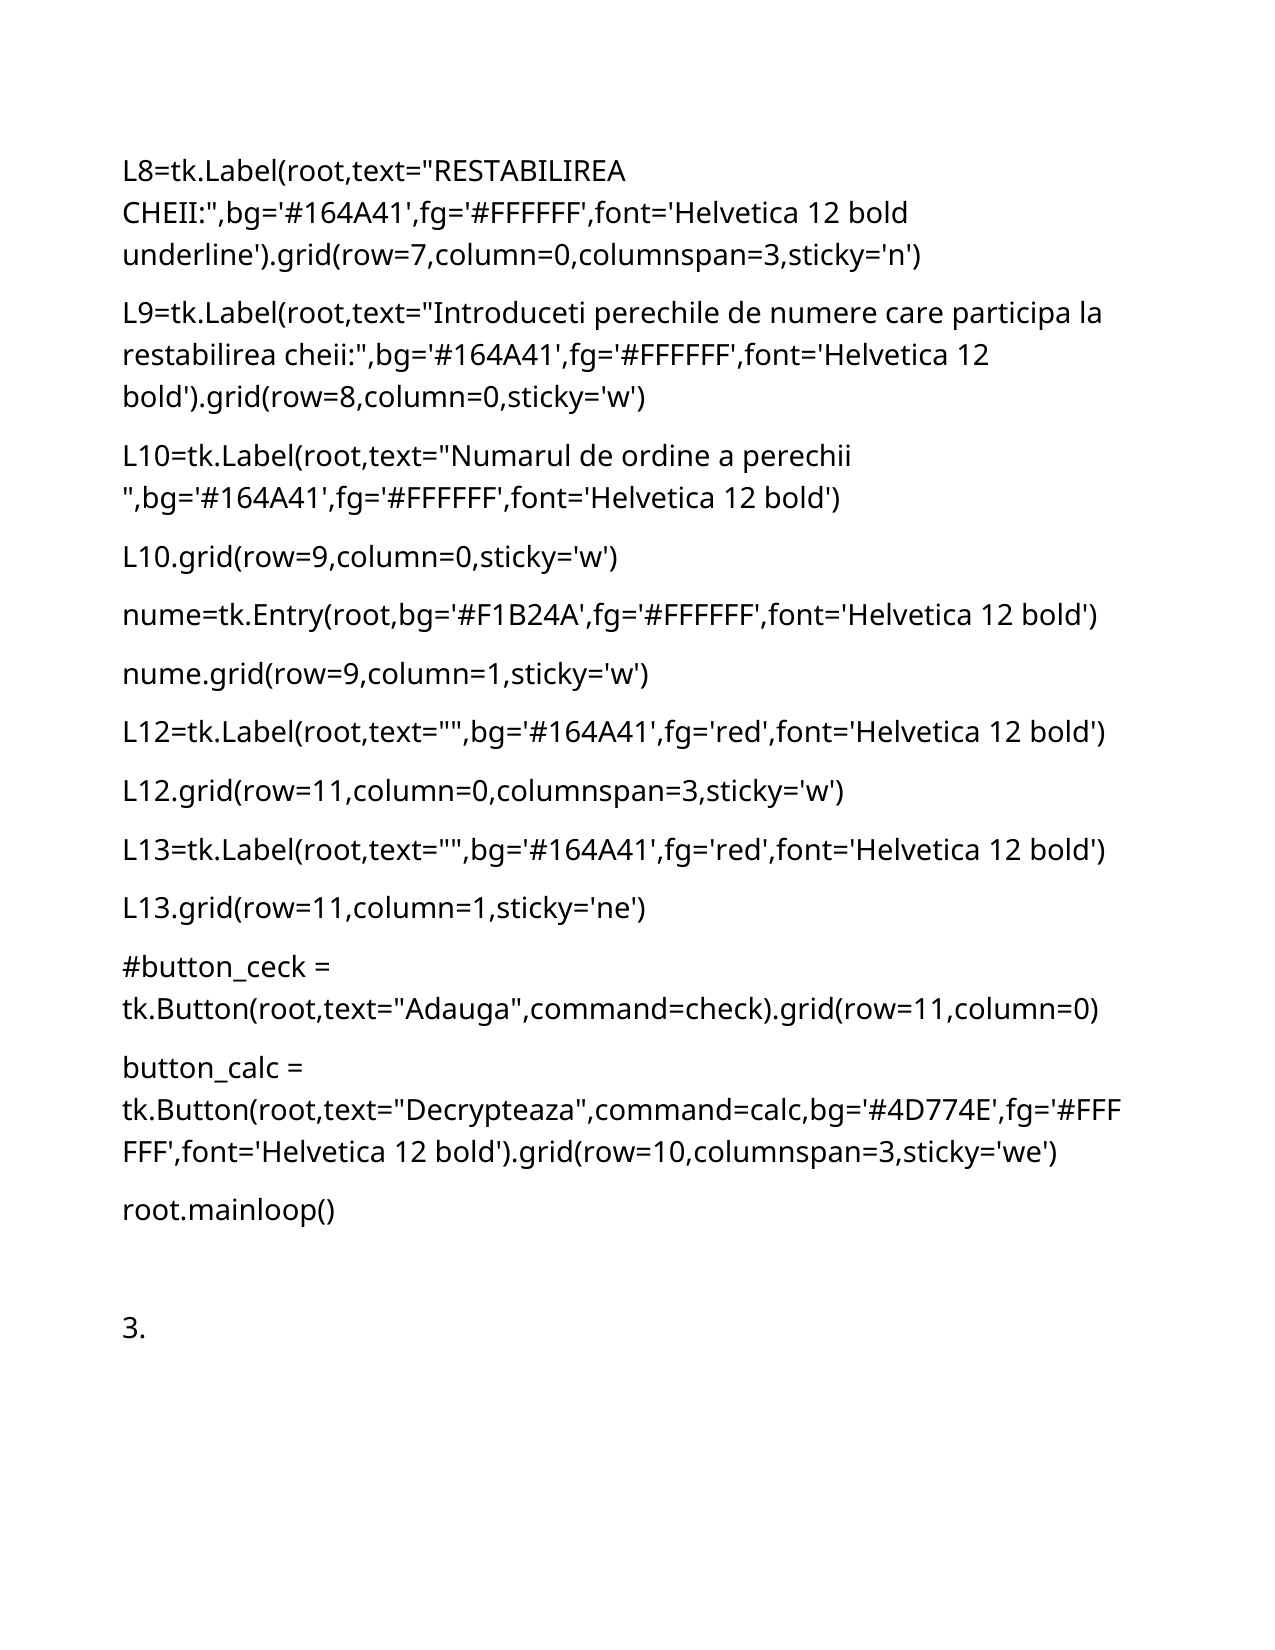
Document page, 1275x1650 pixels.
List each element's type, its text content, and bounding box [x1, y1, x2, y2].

text L13.grid(row=11,column=1,sticky='ne') [122, 888, 1125, 927]
text nume.grid(row=9,column=1,sticky='w') [122, 653, 1125, 693]
text L8=tk.Label(root,text="RESTABILIREA CHEII:",bg='#164A41',fg='#FFFFFF',font='Helvetica 12 bold underline').grid(row=7,column=0,columnspan=3,sticky='n') [122, 150, 1125, 274]
text root.mainloop() [122, 1189, 1125, 1229]
text L12=tk.Label(root,text="",bg='#164A41',fg='red',font='Helvetica 12 bold') [122, 712, 1125, 751]
text button_calc = tk.Button(root,text="Decrypteaza",command=calc,bg='#4D774E',fg='#FFFFFF',font='Helvetica 12 bold').grid(row=10,columnspan=3,sticky='we') [122, 1047, 1125, 1171]
text nume=tk.Entry(root,bg='#F1B24A',fg='#FFFFFF',font='Helvetica 12 bold') [122, 594, 1125, 634]
text L10=tk.Label(root,text="Numarul de ordine a perechii ",bg='#164A41',fg='#FFFFFF',font='Helvetica 12 bold') [122, 435, 1125, 517]
text L13=tk.Label(root,text="",bg='#164A41',fg='red',font='Helvetica 12 bold') [122, 829, 1125, 869]
text L10.grid(row=9,column=0,sticky='w') [122, 536, 1125, 576]
text L12.grid(row=11,column=0,columnspan=3,sticky='w') [122, 770, 1125, 810]
text 3. [122, 1307, 1125, 1347]
text L9=tk.Label(root,text="Introduceti perechile de numere care participa la restabilirea cheii:",bg='#164A41',fg='#FFFFFF',font='Helvetica 12 bold').grid(row=8,column=0,sticky='w') [122, 293, 1125, 416]
text #button_ceck = tk.Button(root,text="Adauga",command=check).grid(row=11,column=0) [122, 946, 1125, 1028]
